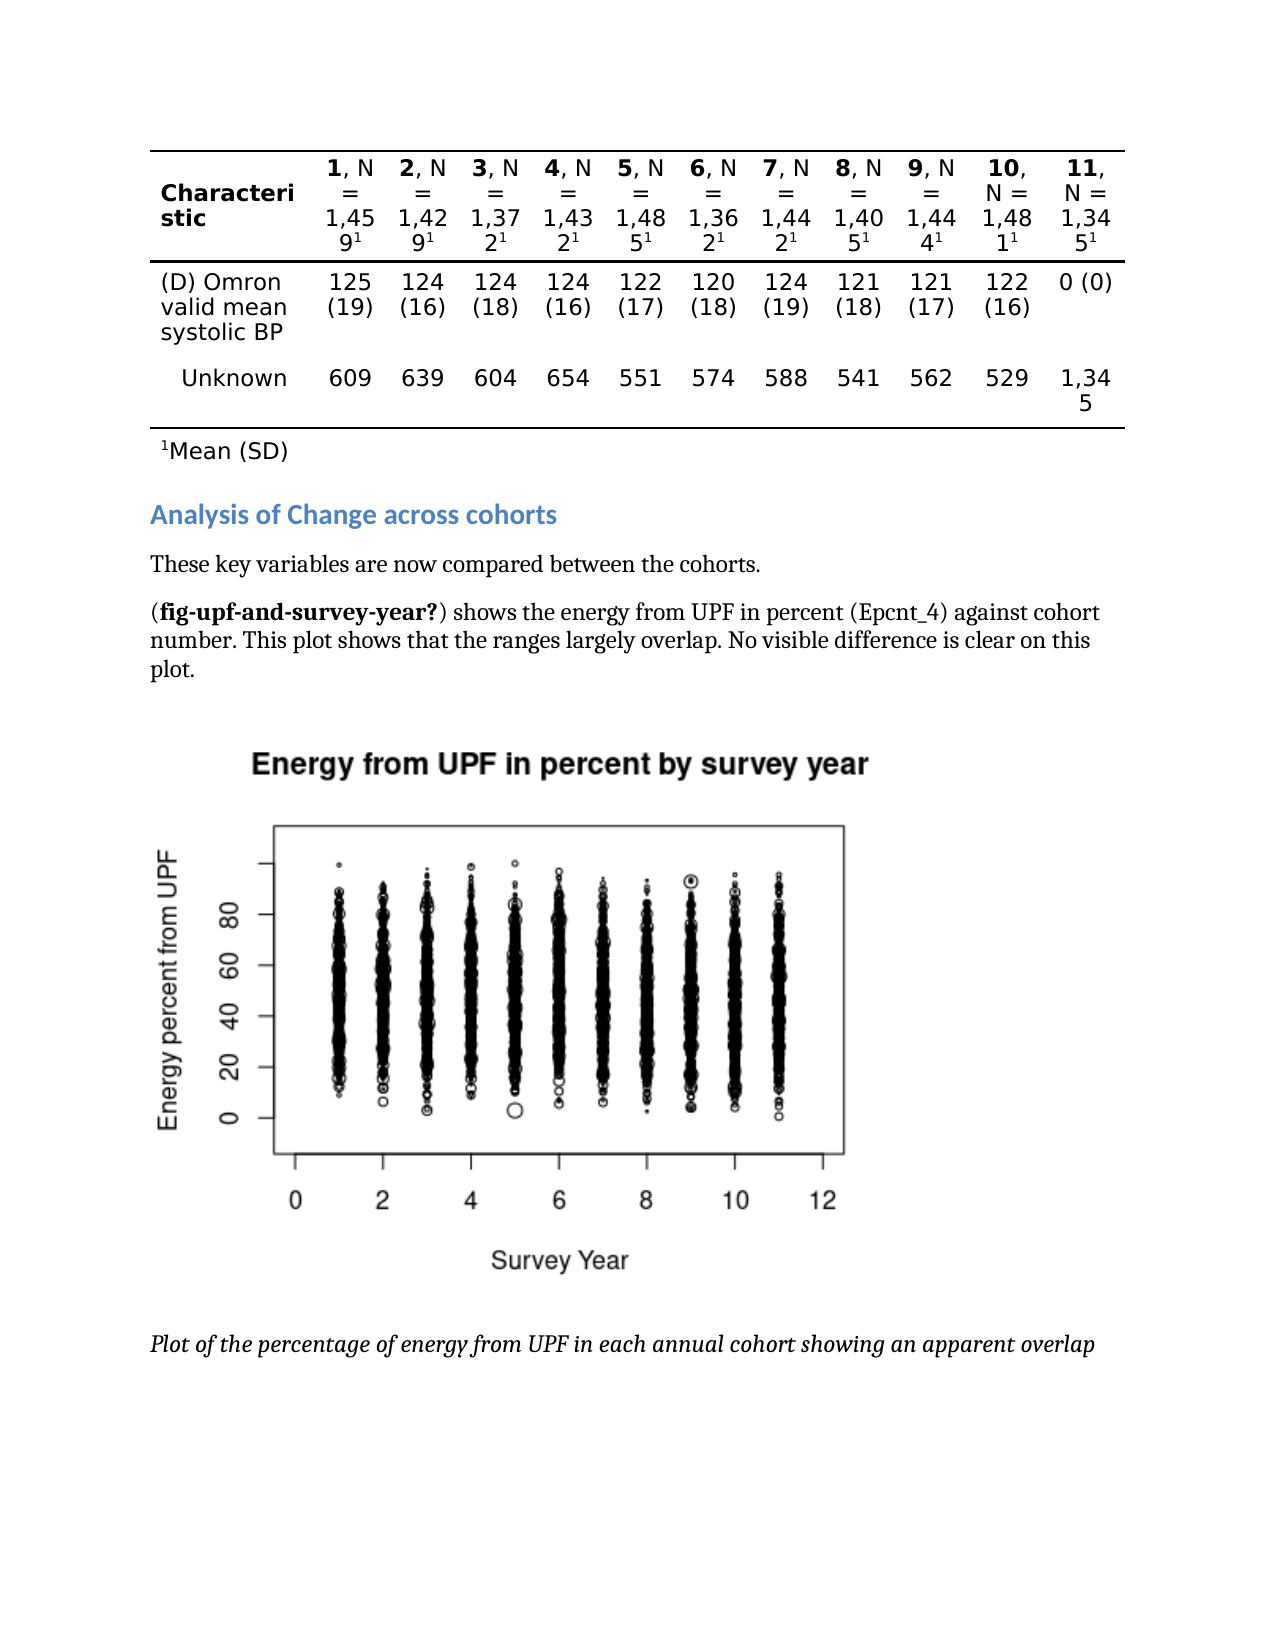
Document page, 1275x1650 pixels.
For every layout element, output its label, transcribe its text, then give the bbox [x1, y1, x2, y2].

table_header 1, N = 1,4591 [314, 152, 386, 260]
table_cell (D) Omron valid mean systolic BP [150, 263, 314, 356]
table_header 8, N = 1,4051 [822, 152, 895, 260]
table_cell 551 [604, 356, 677, 427]
table_cell 121 (18) [822, 263, 895, 356]
table_header 10, N = 1,4811 [968, 152, 1046, 260]
table_cell 562 [895, 356, 968, 427]
table_cell 120 (18) [677, 263, 749, 356]
table_cell 1Mean (SD) [150, 429, 1125, 475]
table_header 3, N = 1,3721 [459, 152, 532, 260]
table_cell 125 (19) [314, 263, 386, 356]
table_cell 1,345 [1046, 356, 1125, 427]
table_cell 529 [968, 356, 1046, 427]
table_cell 124 (16) [386, 263, 459, 356]
table_header 5, N = 1,4851 [604, 152, 677, 260]
table_header 11, N = 1,3451 [1046, 152, 1125, 260]
text Plot of the percentage of energy from UPF in each annual cohort showing an apparent overlap [150, 1330, 1125, 1359]
table_cell Unknown [150, 356, 314, 427]
subtitle Analysis of Change across cohorts [150, 496, 1125, 531]
table_header 9, N = 1,4441 [895, 152, 968, 260]
table_cell 122 (17) [604, 263, 677, 356]
table_cell 541 [822, 356, 895, 427]
table_cell 639 [386, 356, 459, 427]
picture [150, 702, 908, 1309]
table_cell 124 (19) [750, 263, 822, 356]
table_header 2, N = 1,4291 [386, 152, 459, 260]
table_cell 0 (0) [1046, 263, 1125, 356]
table_header 6, N = 1,3621 [677, 152, 749, 260]
table_header 4, N = 1,4321 [532, 152, 604, 260]
table_header Characteristic [150, 152, 314, 260]
table_cell 124 (16) [532, 263, 604, 356]
table_cell 122 (16) [968, 263, 1046, 356]
table_cell 574 [677, 356, 749, 427]
text These key variables are now compared between the cohorts. [150, 550, 1125, 579]
table_cell 654 [532, 356, 604, 427]
table_cell 588 [750, 356, 822, 427]
table_cell 121 (17) [895, 263, 968, 356]
text (fig-upf-and-survey-year?) shows the energy from UPF in percent (Epcnt_4) against cohort number. This plot shows that the ranges largely overlap. No visible difference is clear on this plot. [150, 598, 1125, 684]
table_cell 124 (18) [459, 263, 532, 356]
table_cell 604 [459, 356, 532, 427]
table_cell 609 [314, 356, 386, 427]
table_header 7, N = 1,4421 [750, 152, 822, 260]
